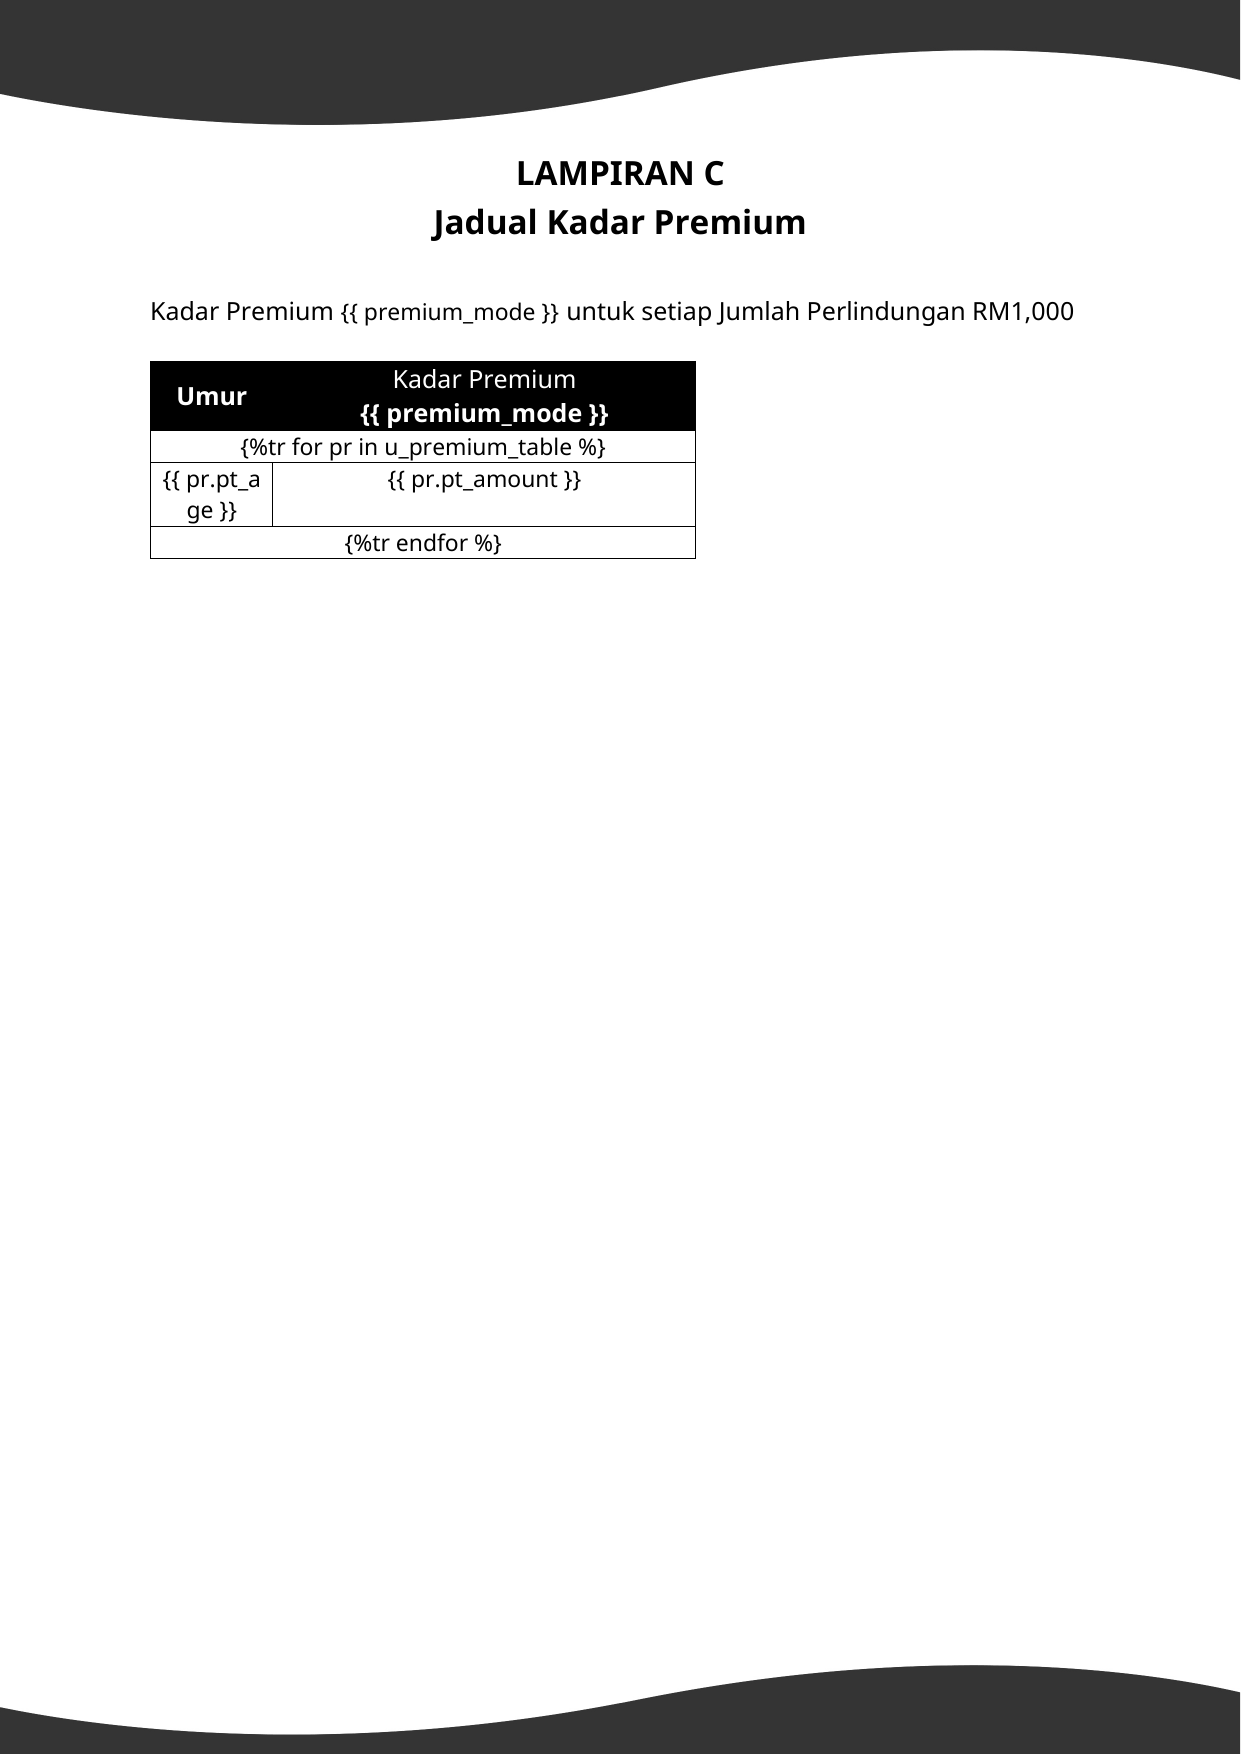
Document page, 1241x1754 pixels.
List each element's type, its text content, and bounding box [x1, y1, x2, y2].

table_header Kadar Premium {{ premium_mode }} [273, 362, 695, 430]
subtitle LAMPIRAN C Jadual Kadar Premium [150, 150, 1090, 244]
picture [0, 0, 1241, 1754]
table_cell {%tr for pr in u_premium_table %} [151, 431, 695, 462]
text Kadar Premium {{ premium_mode }} untuk setiap Jumlah Perlindungan RM1,000 [150, 293, 1090, 327]
table_cell {{ pr.pt_age }} [151, 463, 272, 526]
table_header Umur [151, 362, 272, 430]
table_cell {{ pr.pt_amount }} [273, 463, 695, 526]
table_cell {%tr endfor %} [151, 527, 695, 558]
